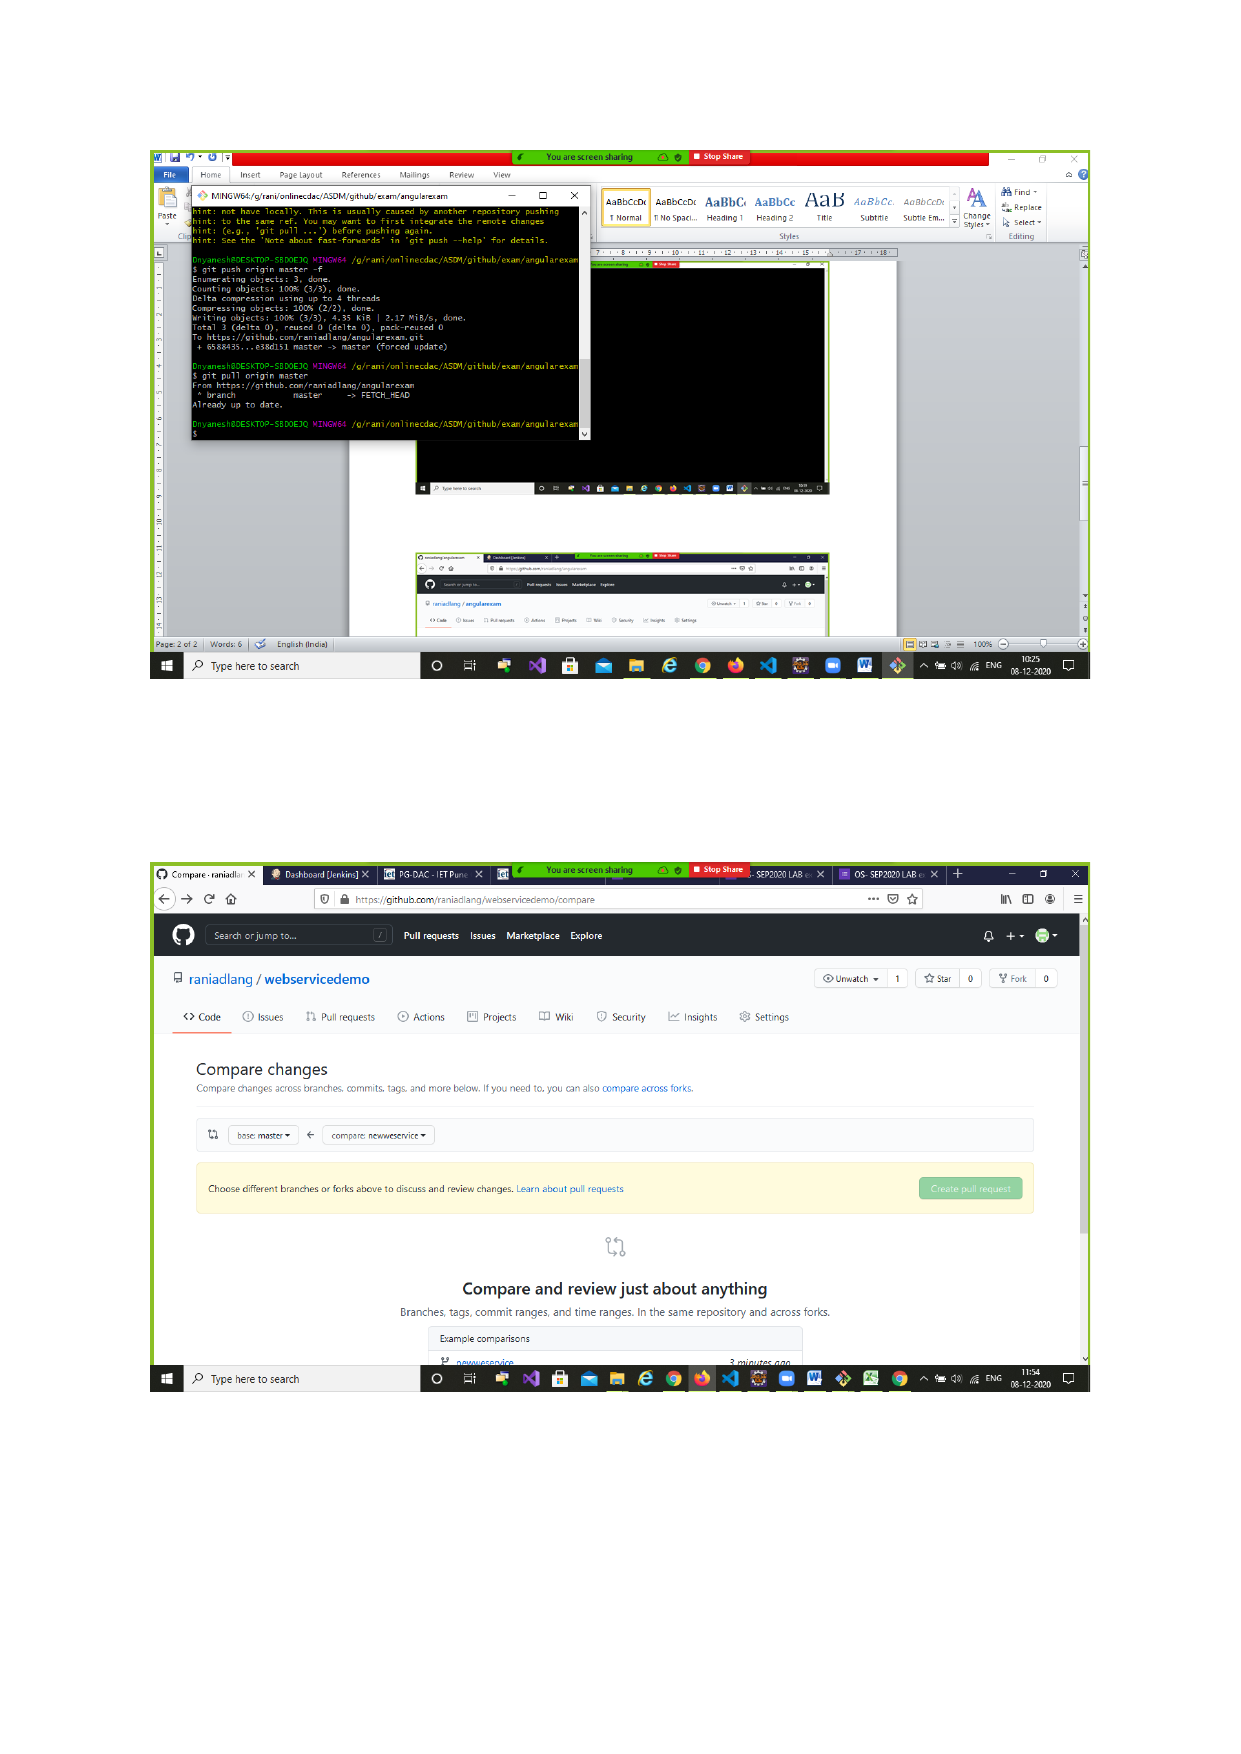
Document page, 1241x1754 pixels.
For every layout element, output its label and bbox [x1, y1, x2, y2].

picture [150, 862, 1091, 1392]
picture [150, 150, 1091, 679]
